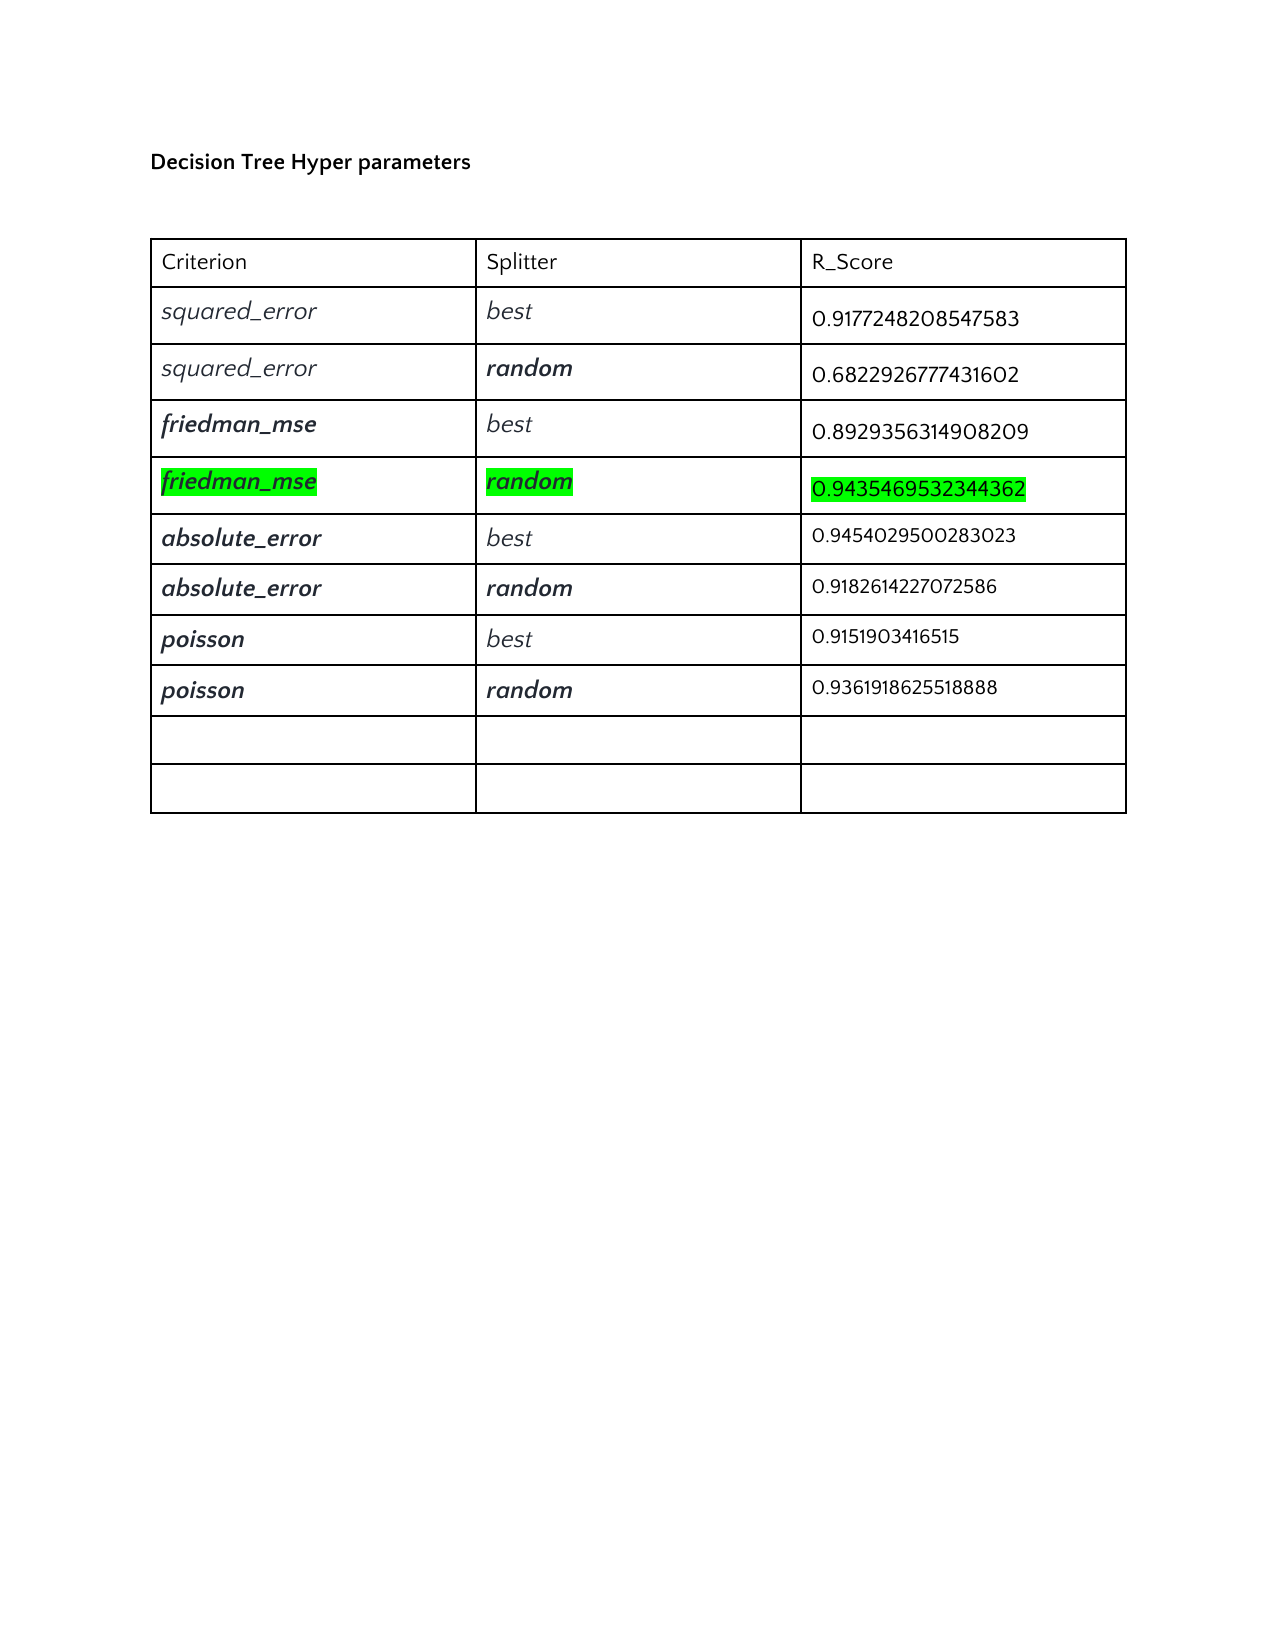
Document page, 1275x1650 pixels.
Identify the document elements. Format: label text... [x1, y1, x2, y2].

table_cell [802, 765, 1125, 812]
table_cell random [477, 565, 800, 614]
table_cell random [477, 458, 800, 512]
table_cell absolute_error [152, 515, 475, 563]
table_cell friedman_mse [152, 458, 475, 512]
table_cell poisson [152, 616, 475, 664]
table_cell absolute_error [152, 565, 475, 614]
table_cell 0.9151903416515 [802, 616, 1125, 664]
text Decision Tree Hyper parameters [150, 150, 1125, 175]
table_cell random [477, 345, 800, 399]
table_cell 0.9361918625518888 [802, 666, 1125, 715]
table_cell 0.9454029500283023 [802, 515, 1125, 563]
table_cell squared_error [152, 345, 475, 399]
table_cell 0.9177248208547583 [802, 288, 1125, 342]
table_header Criterion [152, 240, 475, 286]
table_cell poisson [152, 666, 475, 715]
table_cell 0.9435469532344362 [802, 458, 1125, 512]
table_header Splitter [477, 240, 800, 286]
table_header R_Score [802, 240, 1125, 286]
table_cell [152, 765, 475, 812]
table_cell best [477, 288, 800, 342]
table_cell best [477, 515, 800, 563]
table_cell friedman_mse [152, 401, 475, 456]
table_cell squared_error [152, 288, 475, 342]
table_cell best [477, 401, 800, 456]
table_cell random [477, 666, 800, 715]
table_cell [802, 717, 1125, 763]
table_cell best [477, 616, 800, 664]
table_cell 0.9182614227072586 [802, 565, 1125, 614]
table_cell [152, 717, 475, 763]
table_cell [477, 717, 800, 763]
table_cell [477, 765, 800, 812]
table_cell 0.8929356314908209 [802, 401, 1125, 456]
table_cell 0.6822926777431602 [802, 345, 1125, 399]
